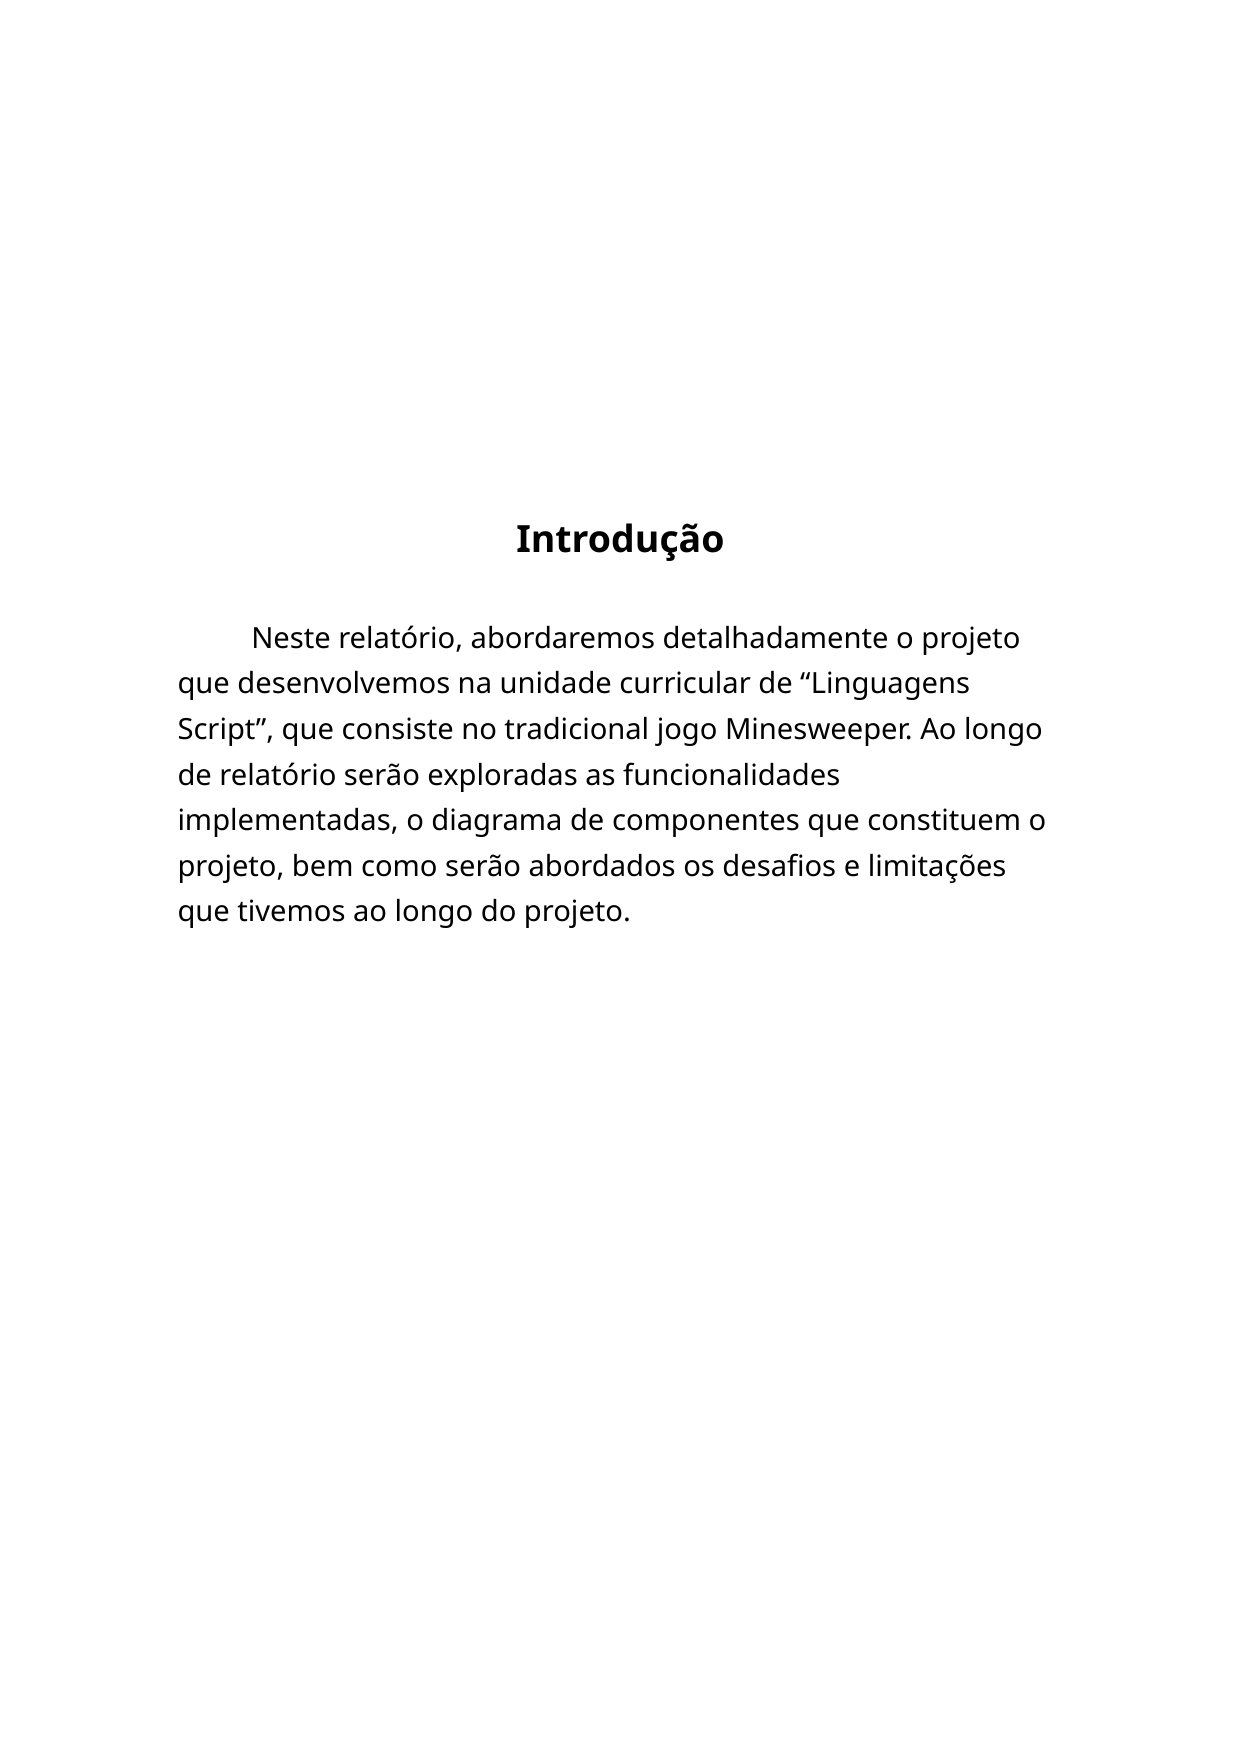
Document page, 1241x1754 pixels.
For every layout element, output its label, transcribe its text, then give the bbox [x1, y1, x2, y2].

text Neste relatório, abordaremos detalhadamente o projeto que desenvolvemos na unidade curricular de “Linguagens Script”, que consiste no tradicional jogo Minesweeper. Ao longo de relatório serão exploradas as funcionalidades implementadas, o diagrama de componentes que constituem o projeto, bem como serão abordados os desafios e limitações que tivemos ao longo do projeto. [177, 617, 1063, 930]
text Introdução [177, 513, 1063, 564]
